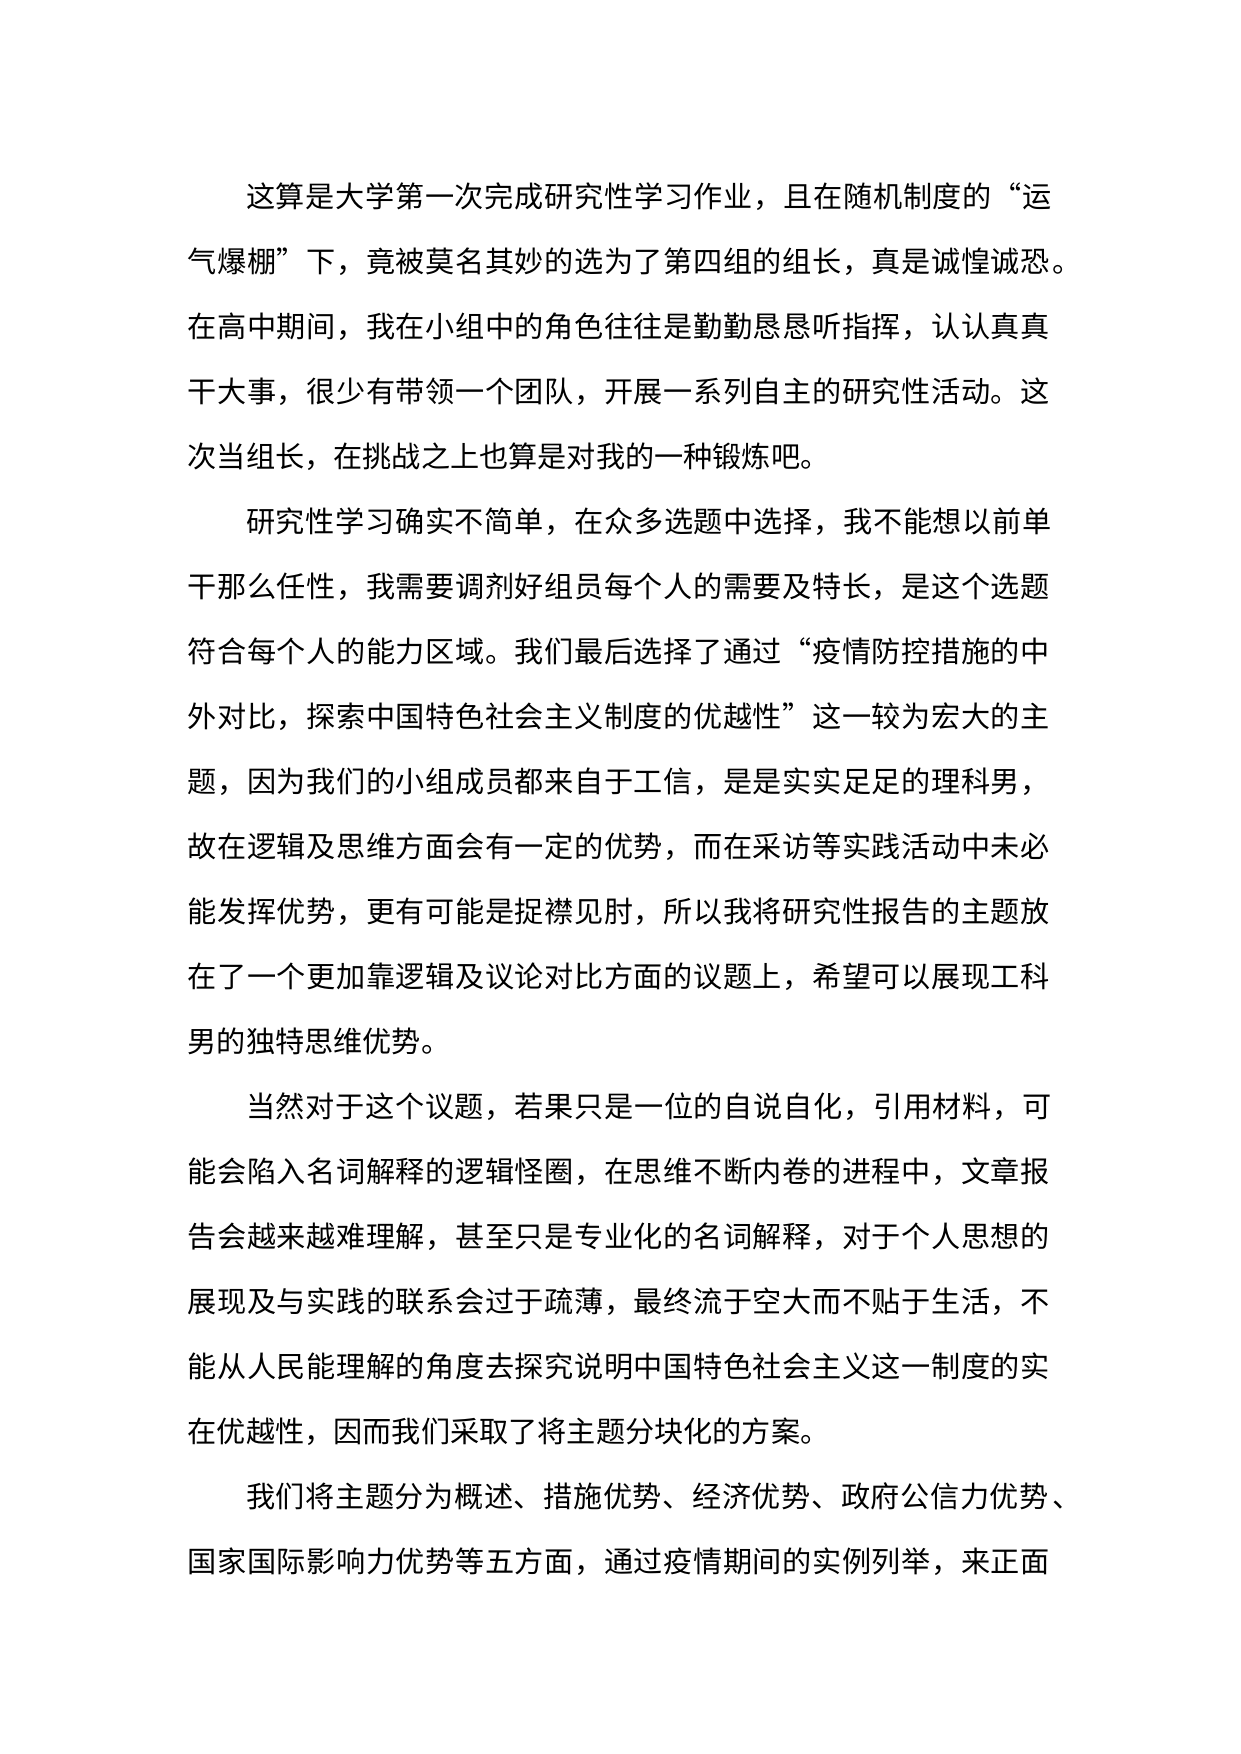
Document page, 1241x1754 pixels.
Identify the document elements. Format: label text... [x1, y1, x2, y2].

text 当然对于这个议题，若果只是一位的自说自化，引用材料，可能会陷入名词解释的逻辑怪圈，在思维不断内卷的进程中，文章报告会越来越难理解，甚至只是专业化的名词解释，对于个人思想的展现及与实践的联系会过于疏薄，最终流于空大而不贴于生活，不能从人民能理解的角度去探究说明中国特色社会主义这一制度的实在优越性，因而我们采取了将主题分块化的方案。 [187, 1072, 1053, 1462]
text 研究性学习确实不简单，在众多选题中选择，我不能想以前单干那么任性，我需要调剂好组员每个人的需要及特长，是这个选题符合每个人的能力区域。我们最后选择了通过“疫情防控措施的中外对比，探索中国特色社会主义制度的优越性”这一较为宏大的主题，因为我们的小组成员都来自于工信，是是实实足足的理科男，故在逻辑及思维方面会有一定的优势，而在采访等实践活动中未必能发挥优势，更有可能是捉襟见肘，所以我将研究性报告的主题放在了一个更加靠逻辑及议论对比方面的议题上，希望可以展现工科男的独特思维优势。 [187, 487, 1053, 1072]
text 这算是大学第一次完成研究性学习作业，且在随机制度的“运气爆棚”下，竟被莫名其妙的选为了第四组的组长，真是诚惶诚恐。在高中期间，我在小组中的角色往往是勤勤恳恳听指挥，认认真真干大事，很少有带领一个团队，开展一系列自主的研究性活动。这次当组长，在挑战之上也算是对我的一种锻炼吧。 [187, 162, 1053, 487]
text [187, 1462, 1053, 1592]
